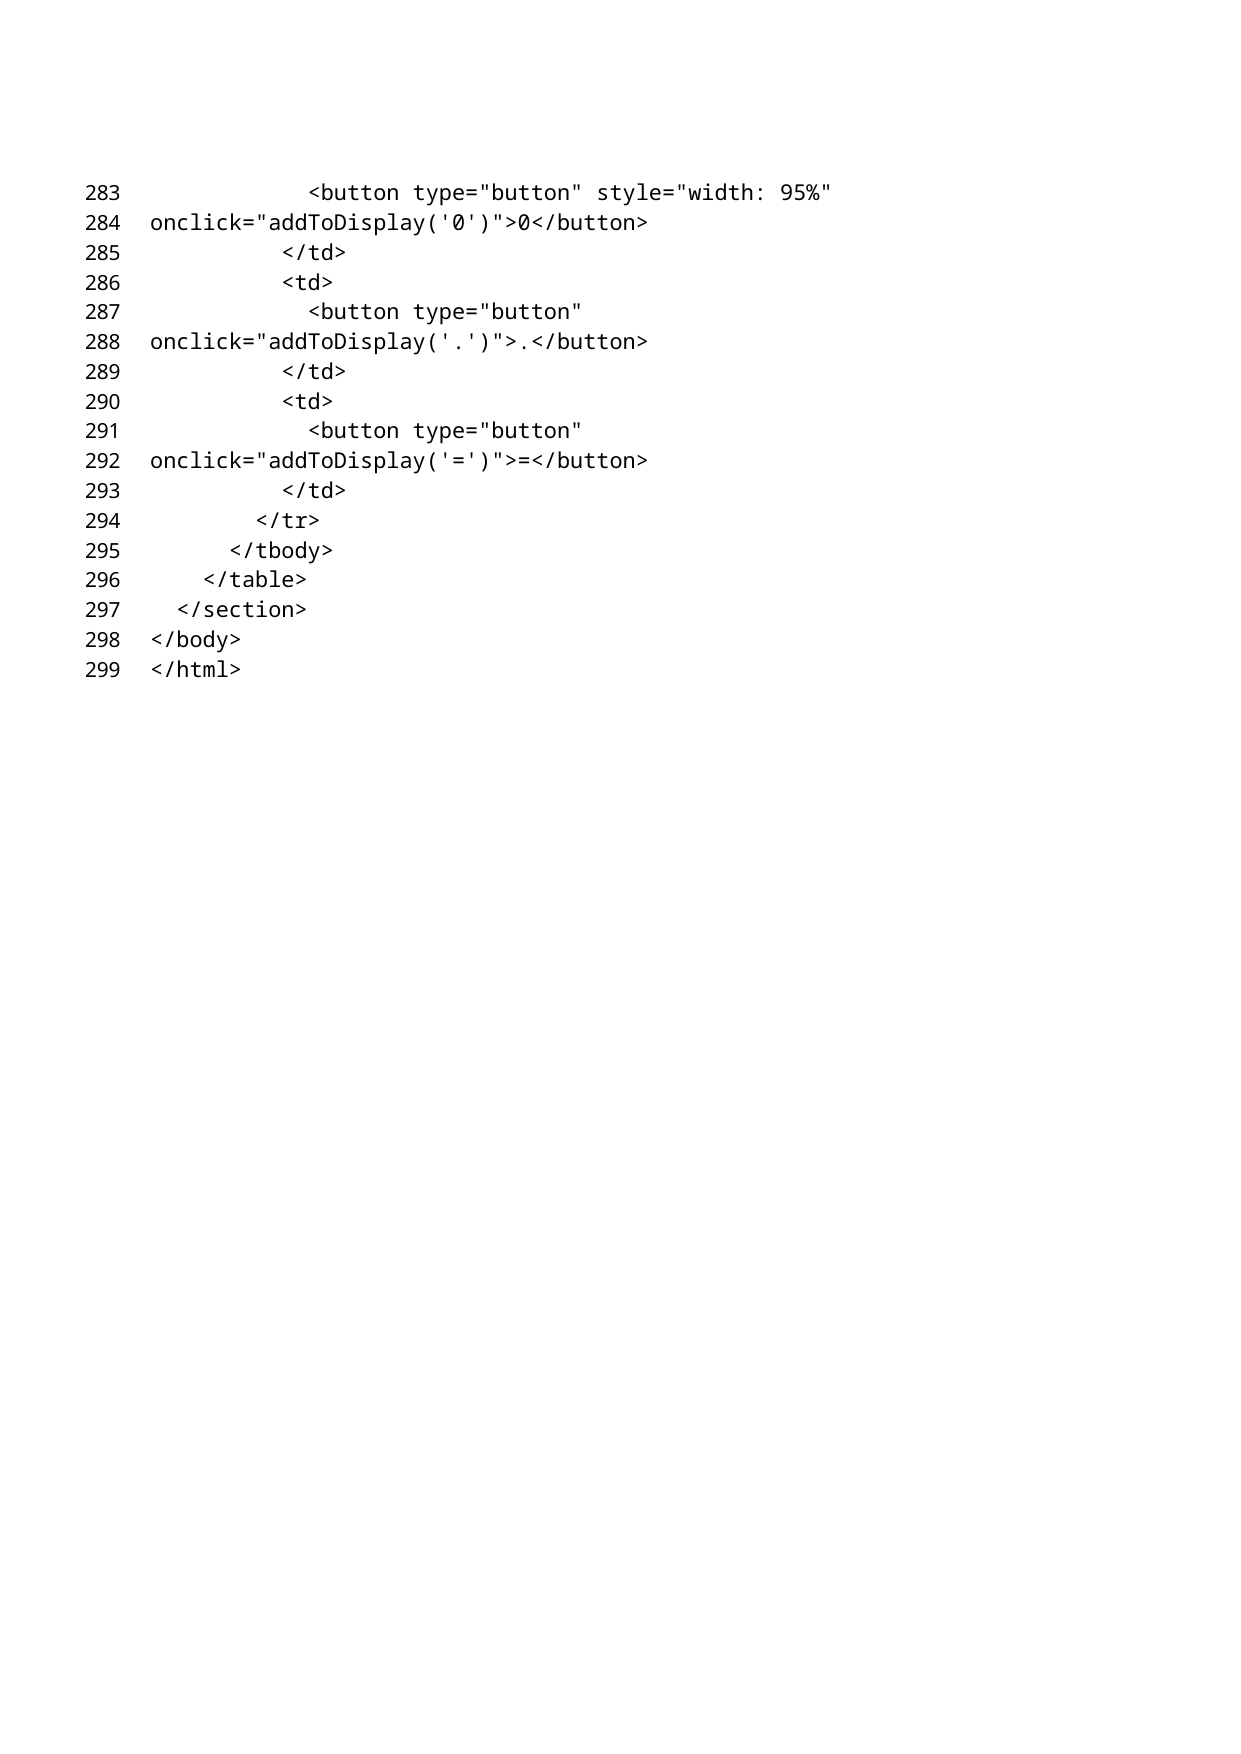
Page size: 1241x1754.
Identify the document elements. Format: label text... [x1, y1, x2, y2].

text </td> [150, 237, 1090, 267]
text <button type="button" style="width: 95%" onclick="addToDisplay('0')">0</button> [150, 177, 1090, 237]
text </tbody> [150, 535, 1090, 564]
text </tr> [150, 505, 1090, 535]
text </body> [150, 624, 1090, 654]
text </section> [150, 594, 1090, 624]
text </td> [150, 356, 1090, 386]
text <td> [150, 267, 1090, 296]
text <button type="button" onclick="addToDisplay('.')">.</button> [150, 296, 1090, 356]
text </table> [150, 564, 1090, 594]
text </td> [150, 475, 1090, 505]
text </html> [150, 654, 1090, 684]
text <button type="button" onclick="addToDisplay('=')">=</button> [150, 416, 1090, 475]
text <td> [150, 386, 1090, 416]
